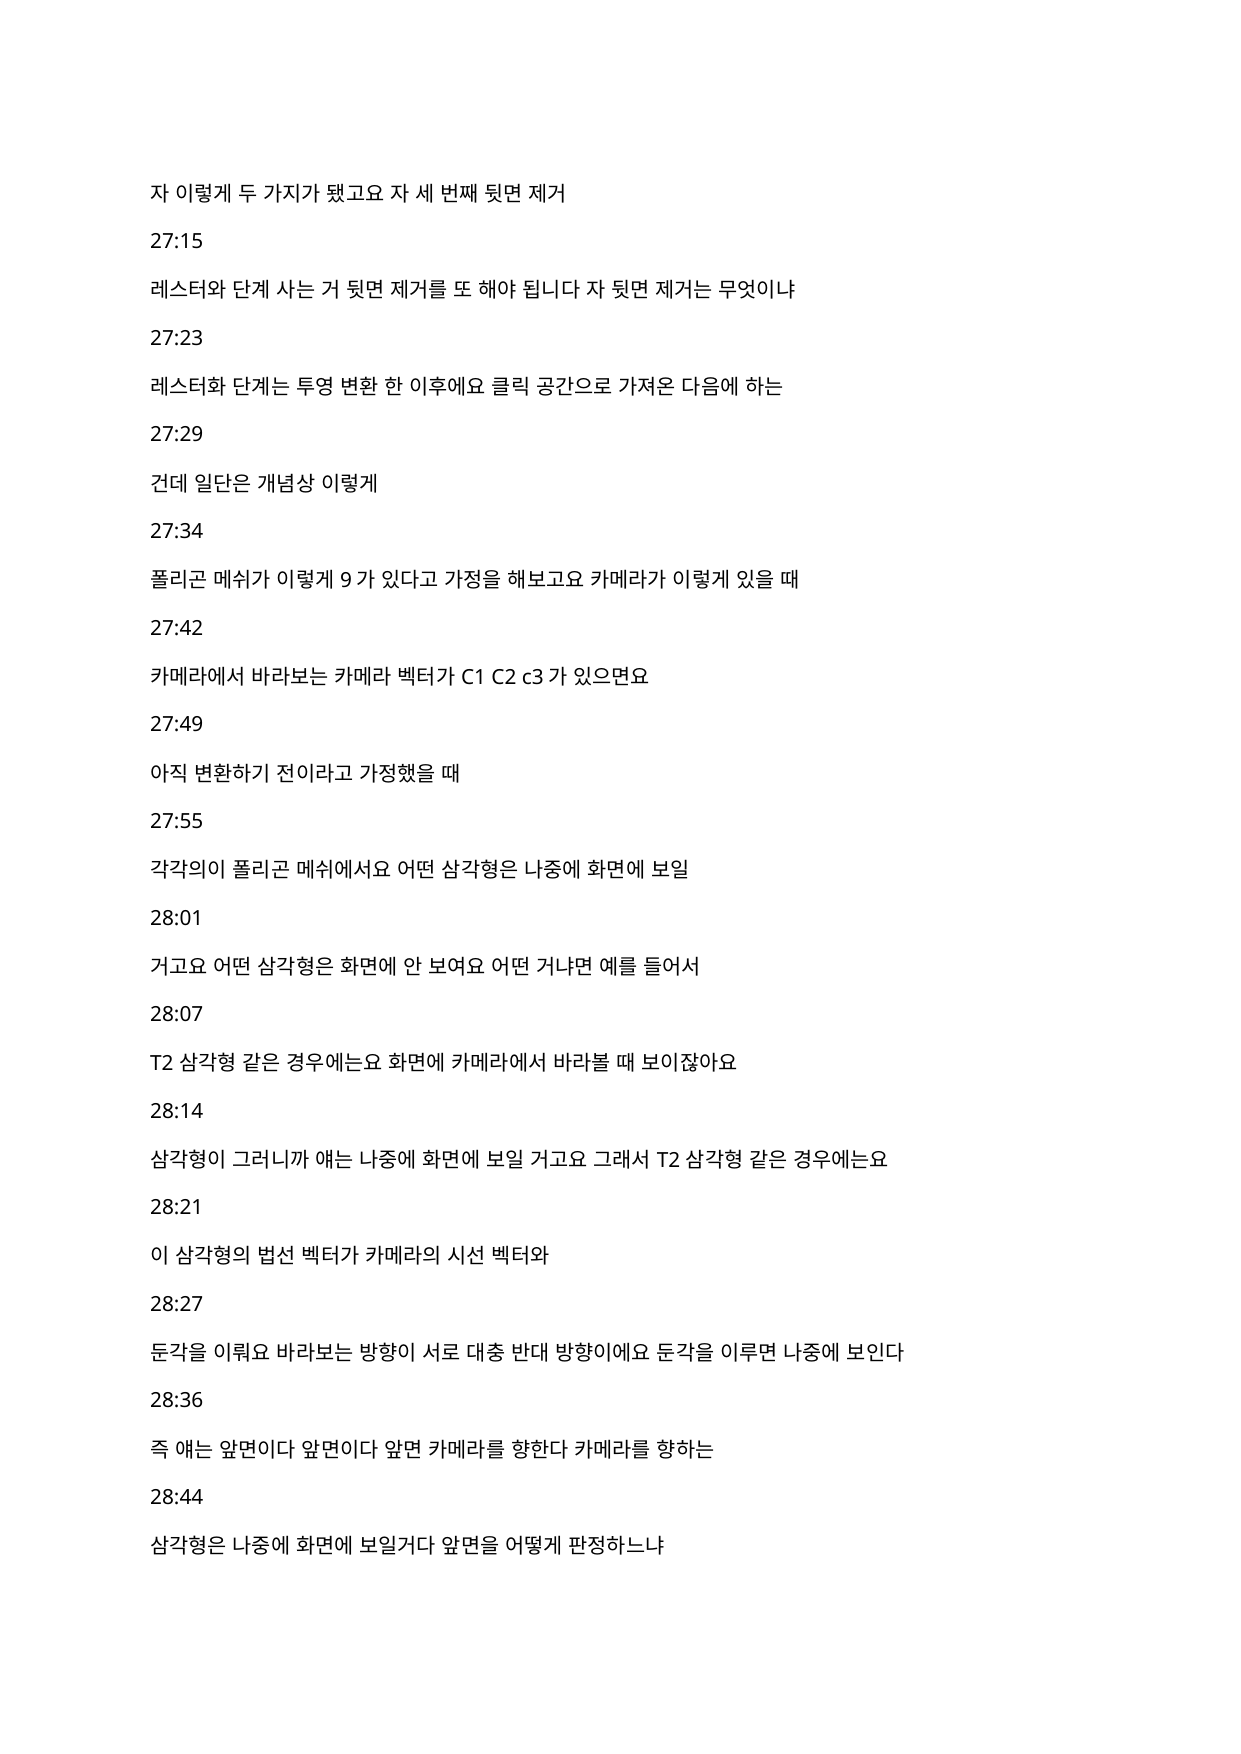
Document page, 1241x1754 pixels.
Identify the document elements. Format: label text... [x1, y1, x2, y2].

text 삼각형은 나중에 화면에 보일거다 앞면을 어떻게 판정하느냐 [150, 1529, 1090, 1560]
text 이 삼각형의 법선 벡터가 카메라의 시선 벡터와 [150, 1240, 1090, 1270]
text 27:29 [150, 419, 1090, 448]
text 28:36 [150, 1386, 1090, 1414]
text 삼각형이 그러니까 얘는 나중에 화면에 보일 거고요 그래서 T2 삼각형 같은 경우에는요 [150, 1143, 1090, 1173]
text 27:23 [150, 323, 1090, 351]
text 거고요 어떤 삼각형은 화면에 안 보여요 어떤 거냐면 예를 들어서 [150, 950, 1090, 980]
text 27:34 [150, 516, 1090, 544]
text 레스터와 단계 사는 거 뒷면 제거를 또 해야 됩니다 자 뒷면 제거는 무엇이냐 [150, 274, 1090, 304]
text 27:15 [150, 226, 1090, 255]
text 각각의이 폴리곤 메쉬에서요 어떤 삼각형은 나중에 화면에 보일 [150, 853, 1090, 883]
text 28:14 [150, 1096, 1090, 1124]
text 28:07 [150, 999, 1090, 1028]
text 27:55 [150, 806, 1090, 834]
text 28:01 [150, 903, 1090, 931]
text 건데 일단은 개념상 이렇게 [150, 467, 1090, 497]
text T2 삼각형 같은 경우에는요 화면에 카메라에서 바라볼 때 보이잖아요 [150, 1046, 1090, 1077]
text 아직 변환하기 전이라고 가정했을 때 [150, 757, 1090, 787]
text 28:21 [150, 1192, 1090, 1221]
text 27:49 [150, 709, 1090, 738]
text 폴리곤 메쉬가 이렇게 9가 있다고 가정을 해보고요 카메라가 이렇게 있을 때 [150, 563, 1090, 594]
text 28:27 [150, 1289, 1090, 1317]
text 즉 얘는 앞면이다 앞면이다 앞면 카메라를 향한다 카메라를 향하는 [150, 1433, 1090, 1463]
text 27:42 [150, 613, 1090, 641]
text 둔각을 이뤄요 바라보는 방향이 서로 대충 반대 방향이에요 둔각을 이루면 나중에 보인다 [150, 1336, 1090, 1367]
text 자 이렇게 두 가지가 됐고요 자 세 번째 뒷면 제거 [150, 177, 1090, 207]
text 레스터화 단계는 투영 변환 한 이후에요 클릭 공간으로 가져온 다음에 하는 [150, 370, 1090, 401]
text 카메라에서 바라보는 카메라 벡터가 C1 C2 c3가 있으면요 [150, 660, 1090, 690]
text 28:44 [150, 1482, 1090, 1511]
